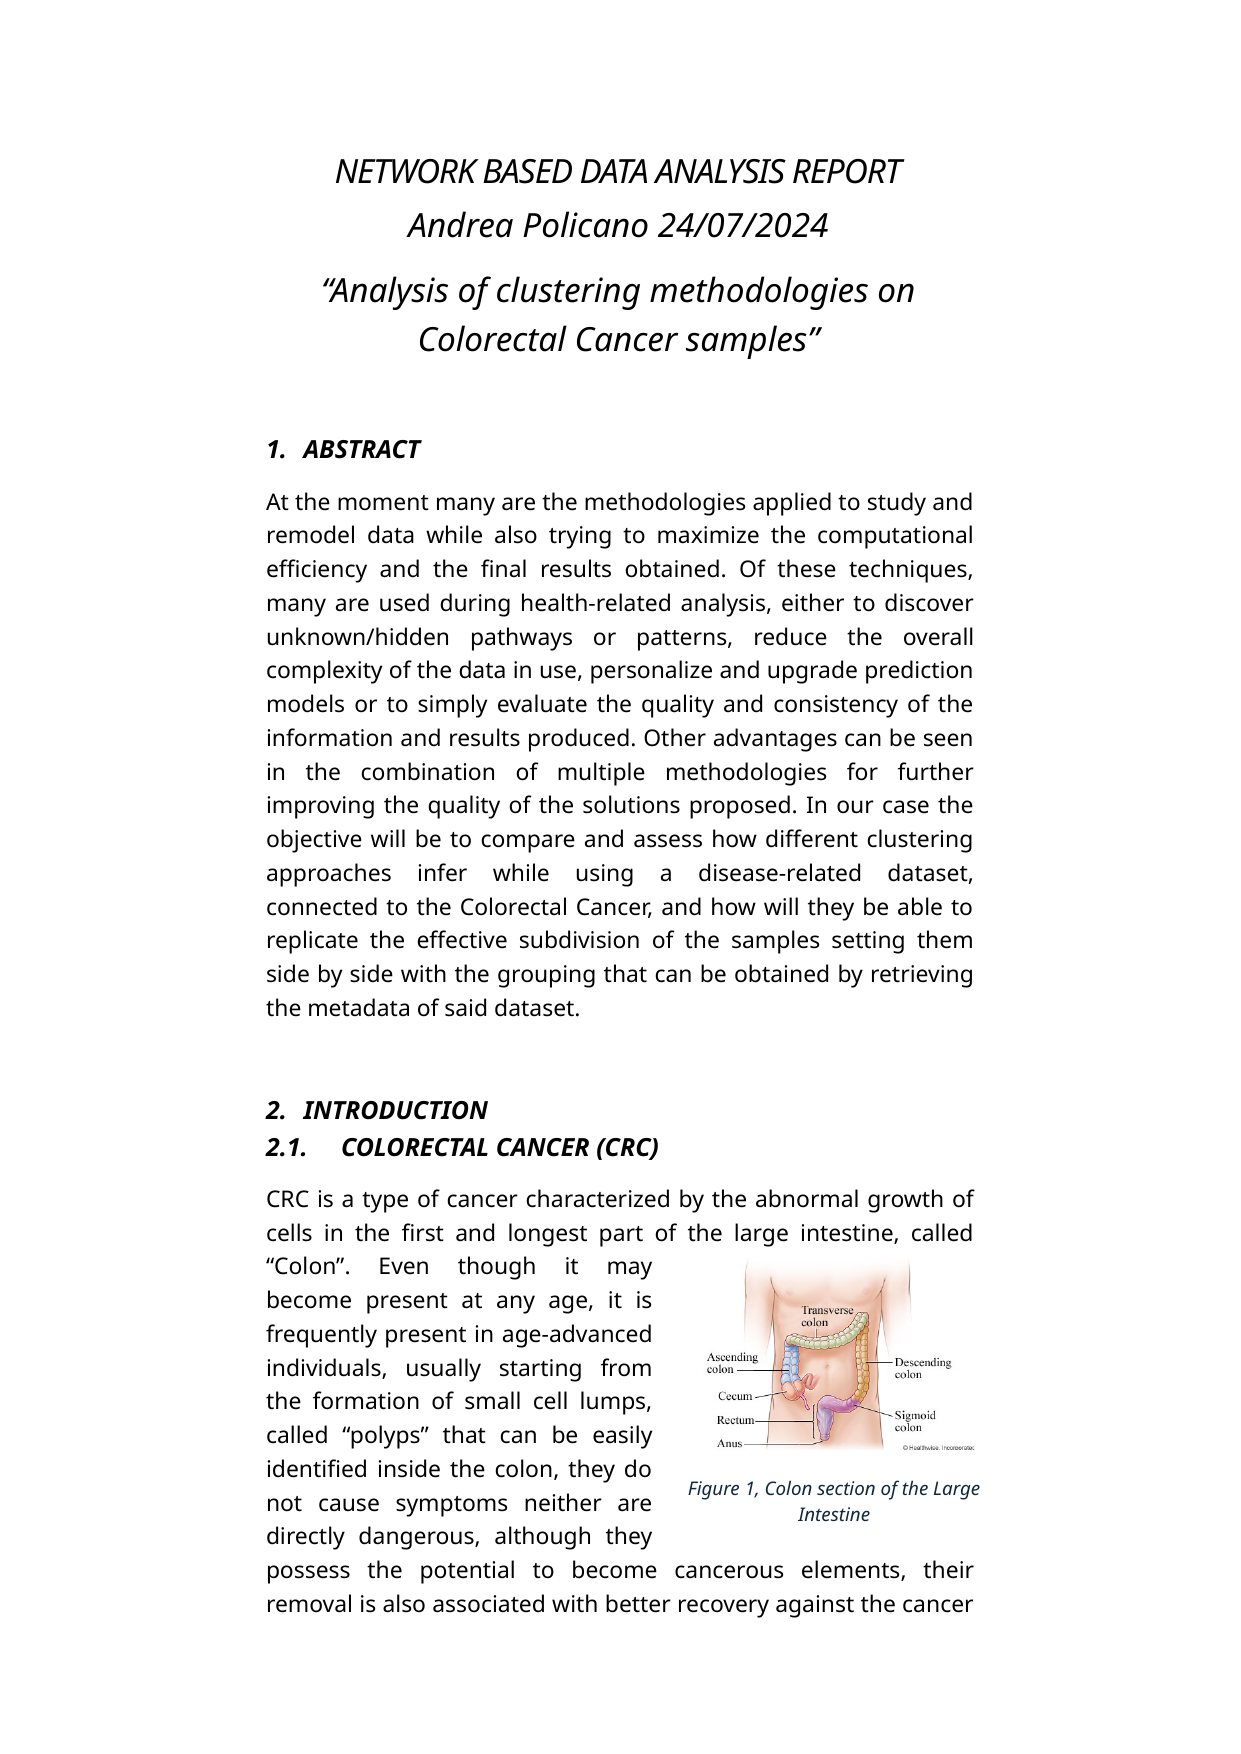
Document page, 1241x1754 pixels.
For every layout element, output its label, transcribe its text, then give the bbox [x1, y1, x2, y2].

picture [671, 1252, 975, 1450]
list ABSTRACT [266, 432, 974, 466]
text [266, 1183, 974, 1619]
text Andrea Policano 24/07/2024 [266, 201, 974, 247]
list COLORECTAL CANCER (CRC) [266, 1129, 974, 1163]
text At the moment many are the methodologies applied to study and remodel data while also trying to maximize the computational efficiency and the final results obtained. Of these techniques, many are used during health-related analysis, either to discover unknown/hidden pathways or patterns, reduce the overall complexity of the data in use, personalize and upgrade prediction models or to simply evaluate the quality and consistency of the information and results produced. Other advantages can be seen in the combination of multiple methodologies for further improving the quality of the solutions proposed. In our case the objective will be to compare and assess how different clustering approaches infer while using a disease-related dataset, connected to the Colorectal Cancer, and how will they be able to replicate the effective subdivision of the samples setting them side by side with the grouping that can be obtained by retrieving the metadata of said dataset. [266, 485, 974, 1023]
list INTRODUCTION [266, 1092, 974, 1127]
title NETWORK BASED DATA ANALYSIS REPORT [266, 148, 974, 193]
text “Analysis of clustering methodologies on Colorectal Cancer samples” [266, 267, 974, 361]
